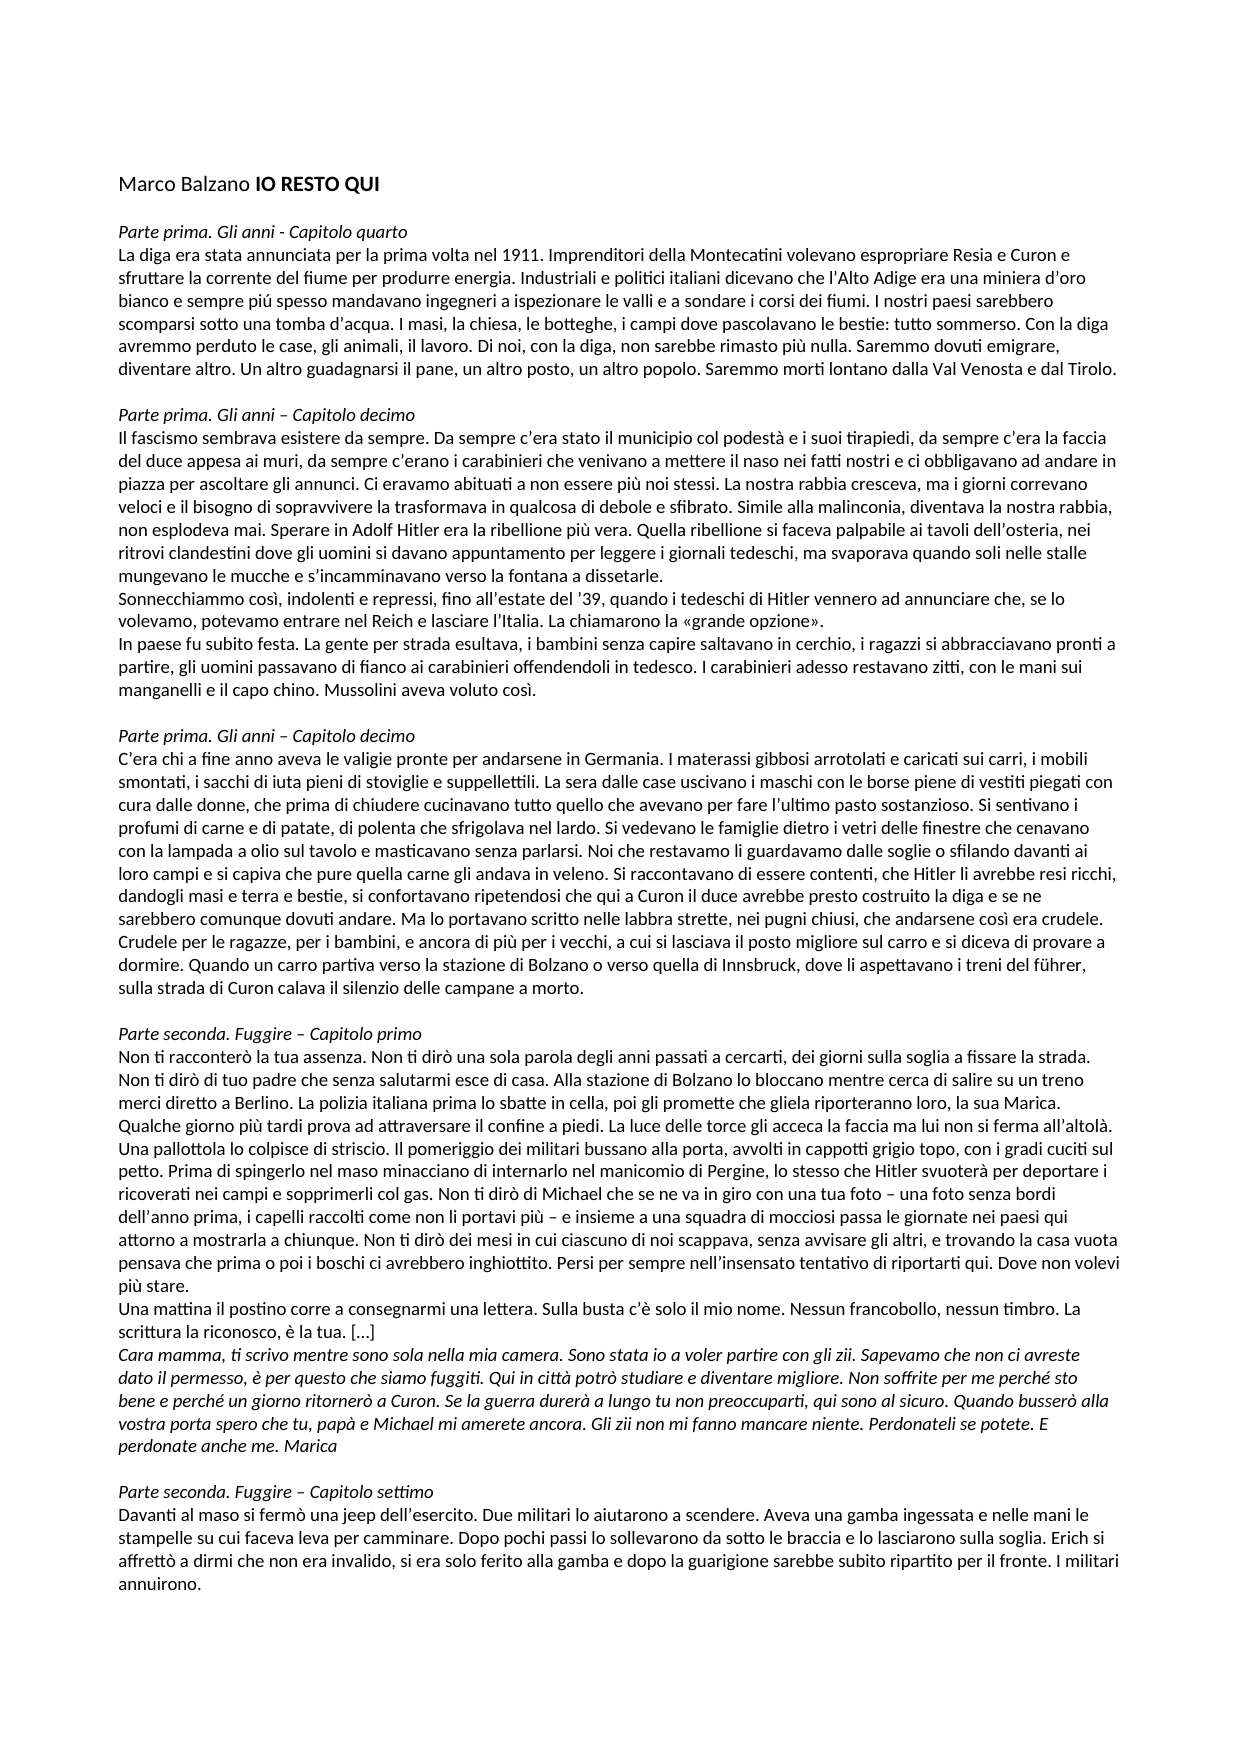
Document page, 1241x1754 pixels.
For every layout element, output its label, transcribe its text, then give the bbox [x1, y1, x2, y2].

text Davanti al maso si fermò una jeep dell’esercito. Due militari lo aiutarono a scendere. Aveva una gamba ingessata e nelle mani le stampelle su cui faceva leva per camminare. Dopo pochi passi lo sollevarono da sotto le braccia e lo lasciarono sulla soglia. Erich si affrettò a dirmi che non era invalido, si era solo ferito alla gamba e dopo la guarigione sarebbe subito ripartito per il fronte. I militari annuirono. [118, 1503, 1122, 1595]
text Sonnecchiammo così, indolenti e repressi, fino all’estate del ’39, quando i tedeschi di Hitler vennero ad annunciare che, se lo volevamo, potevamo entrare nel Reich e lasciare l’Italia. La chiamarono la «grande opzione». [118, 587, 1122, 633]
text Parte prima. Gli anni – Capitolo decimo [118, 403, 1122, 426]
text Parte seconda. Fuggire – Capitolo primo [118, 1022, 1122, 1045]
text Marco Balzano IO RESTO QUI [118, 171, 1122, 197]
text C’era chi a fine anno aveva le valigie pronte per andarsene in Germania. I materassi gibbosi arrotolati e caricati sui carri, i mobili smontati, i sacchi di iuta pieni di stoviglie e suppellettili. La sera dalle case uscivano i maschi con le borse piene di vestiti piegati con cura dalle donne, che prima di chiudere cucinavano tutto quello che avevano per fare l’ultimo pasto sostanzioso. Si sentivano i profumi di carne e di patate, di polenta che sfrigolava nel lardo. Si vedevano le famiglie dietro i vetri delle finestre che cenavano con la lampada a olio sul tavolo e masticavano senza parlarsi. Noi che restavamo li guardavamo dalle soglie o sfilando davanti ai loro campi e si capiva che pure quella carne gli andava in veleno. Si raccontavano di essere contenti, che Hitler li avrebbe resi ricchi, dandogli masi e terra e bestie, si confortavano ripetendosi che qui a Curon il duce avrebbe presto costruito la diga e se ne sarebbero comunque dovuti andare. Ma lo portavano scritto nelle labbra strette, nei pugni chiusi, che andarsene così era crudele. Crudele per le ragazze, per i bambini, e ancora di più per i vecchi, a cui si lasciava il posto migliore sul carro e si diceva di provare a dormire. Quando un carro partiva verso la stazione di Bolzano o verso quella di Innsbruck, dove li aspettavano i treni del führer, sulla strada di Curon calava il silenzio delle campane a morto. [118, 747, 1122, 999]
text In paese fu subito festa. La gente per strada esultava, i bambini senza capire saltavano in cerchio, i ragazzi si abbracciavano pronti a partire, gli uomini passavano di fianco ai carabinieri offendendoli in tedesco. I carabinieri adesso restavano zitti, con le mani sui manganelli e il capo chino. Mussolini aveva voluto così. [118, 633, 1122, 701]
text Il fascismo sembrava esistere da sempre. Da sempre c’era stato il municipio col podestà e i suoi tirapiedi, da sempre c’era la faccia del duce appesa ai muri, da sempre c’erano i carabinieri che venivano a mettere il naso nei fatti nostri e ci obbligavano ad andare in piazza per ascoltare gli annunci. Ci eravamo abituati a non essere più noi stessi. La nostra rabbia cresceva, ma i giorni correvano veloci e il bisogno di sopravvivere la trasformava in qualcosa di debole e sfibrato. Simile alla malinconia, diventava la nostra rabbia, non esplodeva mai. Sperare in Adolf Hitler era la ribellione più vera. Quella ribellione si faceva palpabile ai tavoli dell’osteria, nei ritrovi clandestini dove gli uomini si davano appuntamento per leggere i giornali tedeschi, ma svaporava quando soli nelle stalle mungevano le mucche e s’incamminavano verso la fontana a dissetarle. [118, 426, 1122, 587]
text La diga era stata annunciata per la prima volta nel 1911. Imprenditori della Montecatini volevano espropriare Resia e Curon e sfruttare la corrente del fiume per produrre energia. Industriali e politici italiani dicevano che l’Alto Adige era una miniera d’oro bianco e sempre piú spesso mandavano ingegneri a ispezionare le valli e a sondare i corsi dei fiumi. I nostri paesi sarebbero scomparsi sotto una tomba d’acqua. I masi, la chiesa, le botteghe, i campi dove pascolavano le bestie: tutto sommerso. Con la diga avremmo perduto le case, gli animali, il lavoro. Di noi, con la diga, non sarebbe rimasto più nulla. Saremmo dovuti emigrare, diventare altro. Un altro guadagnarsi il pane, un altro posto, un altro popolo. Saremmo morti lontano dalla Val Venosta e dal Tirolo. [118, 243, 1122, 381]
text Non ti racconterò la tua assenza. Non ti dirò una sola parola degli anni passati a cercarti, dei giorni sulla soglia a fissare la strada. Non ti dirò di tuo padre che senza salutarmi esce di casa. Alla stazione di Bolzano lo bloccano mentre cerca di salire su un treno merci diretto a Berlino. La polizia italiana prima lo sbatte in cella, poi gli promette che gliela riporteranno loro, la sua Marica. Qualche giorno più tardi prova ad attraversare il confine a piedi. La luce delle torce gli acceca la faccia ma lui non si ferma all’altolà. Una pallottola lo colpisce di striscio. Il pomeriggio dei militari bussano alla porta, avvolti in cappotti grigio topo, con i gradi cuciti sul petto. Prima di spingerlo nel maso minacciano di internarlo nel manicomio di Pergine, lo stesso che Hitler svuoterà per deportare i ricoverati nei campi e sopprimerli col gas. Non ti dirò di Michael che se ne va in giro con una tua foto – una foto senza bordi dell’anno prima, i capelli raccolti come non li portavi più – e insieme a una squadra di mocciosi passa le giornate nei paesi qui attorno a mostrarla a chiunque. Non ti dirò dei mesi in cui ciascuno di noi scappava, senza avvisare gli altri, e trovando la casa vuota pensava che prima o poi i boschi ci avrebbero inghiottito. Persi per sempre nell’insensato tentativo di riportarti qui. Dove non volevi più stare. [118, 1045, 1122, 1297]
text Parte prima. Gli anni - Capitolo quarto [118, 220, 1122, 243]
text Cara mamma, ti scrivo mentre sono sola nella mia camera. Sono stata io a voler partire con gli zii. Sapevamo che non ci avreste dato il permesso, è per questo che siamo fuggiti. Qui in città potrò studiare e diventare migliore. Non soffrite per me perché sto bene e perché un giorno ritornerò a Curon. Se la guerra durerà a lungo tu non preoccuparti, qui sono al sicuro. Quando busserò alla vostra porta spero che tu, papà e Michael mi amerete ancora. Gli zii non mi fanno mancare niente. Perdonateli se potete. E perdonate anche me. Marica [118, 1343, 1122, 1458]
text Parte seconda. Fuggire – Capitolo settimo [118, 1481, 1122, 1503]
text Parte prima. Gli anni – Capitolo decimo [118, 724, 1122, 747]
text Una mattina il postino corre a consegnarmi una lettera. Sulla busta c’è solo il mio nome. Nessun francobollo, nessun timbro. La scrittura la riconosco, è la tua. […] [118, 1297, 1122, 1343]
